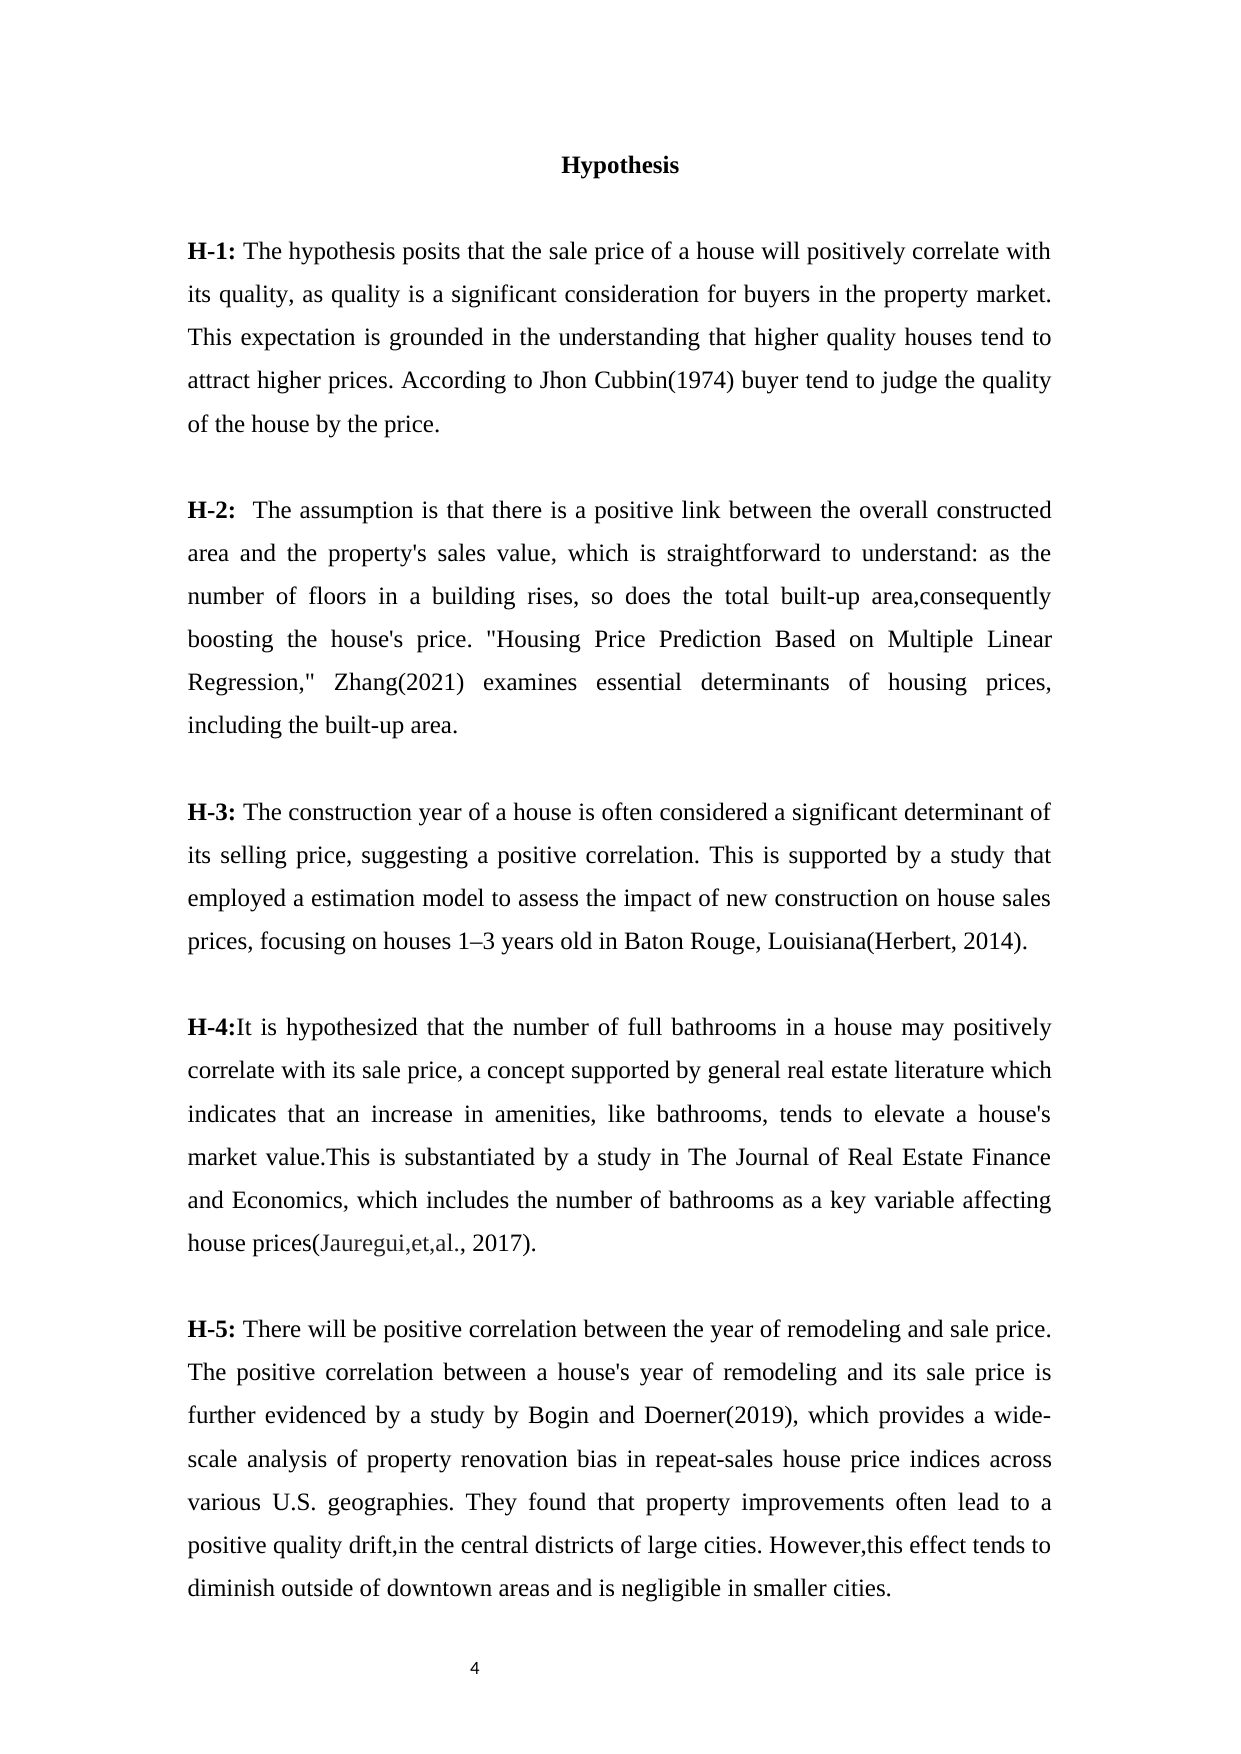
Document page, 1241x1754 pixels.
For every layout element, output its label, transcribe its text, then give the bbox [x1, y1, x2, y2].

text H-5: There will be positive correlation between the year of remodeling and sale price. The positive correlation between a house's year of remodeling and its sale price is further evidenced by a study by Bogin and Doerner(2019), which provides a wide-scale analysis of property renovation bias in repeat-sales house price indices across various U.S. geographies. They found that property improvements often lead to a positive quality drift,in the central districts of large cities. However,this effect tends to diminish outside of downtown areas and is negligible in smaller cities. [187, 1314, 1053, 1602]
text H-2: The assumption is that there is a positive link between the overall constructed area and the property's sales value, which is straightforward to understand: as the number of floors in a building rises, so does the total built-up area,consequently boosting the house's price. "Housing Price Prediction Based on Multiple Linear Regression," Zhang(2021) examines essential determinants of housing prices, including the built-up area. [187, 495, 1053, 739]
text H-3: The construction year of a house is often considered a significant determinant of its selling price, suggesting a positive correlation. This is supported by a study that employed a estimation model to assess the impact of new construction on house sales prices, focusing on houses 1–3 years old in Baton Rouge, Louisiana(Herbert, 2014). [187, 797, 1053, 955]
text H-1: The hypothesis posits that the sale price of a house will positively correlate with its quality, as quality is a significant consideration for buyers in the property market. This expectation is grounded in the understanding that higher quality houses tend to attract higher prices. According to Jhon Cubbin(1974) buyer tend to judge the quality of the house by the price. [187, 236, 1053, 437]
text Hypothesis [187, 150, 1053, 179]
text H-4:It is hypothesized that the number of full bathrooms in a house may positively correlate with its sale price, a concept supported by general real estate literature which indicates that an increase in amenities, like bathrooms, tends to elevate a house's market value.This is substantiated by a study in The Journal of Real Estate Finance and Economics, which includes the number of bathrooms as a key variable affecting house prices(Jauregui,et,al., 2017). [187, 1012, 1053, 1257]
